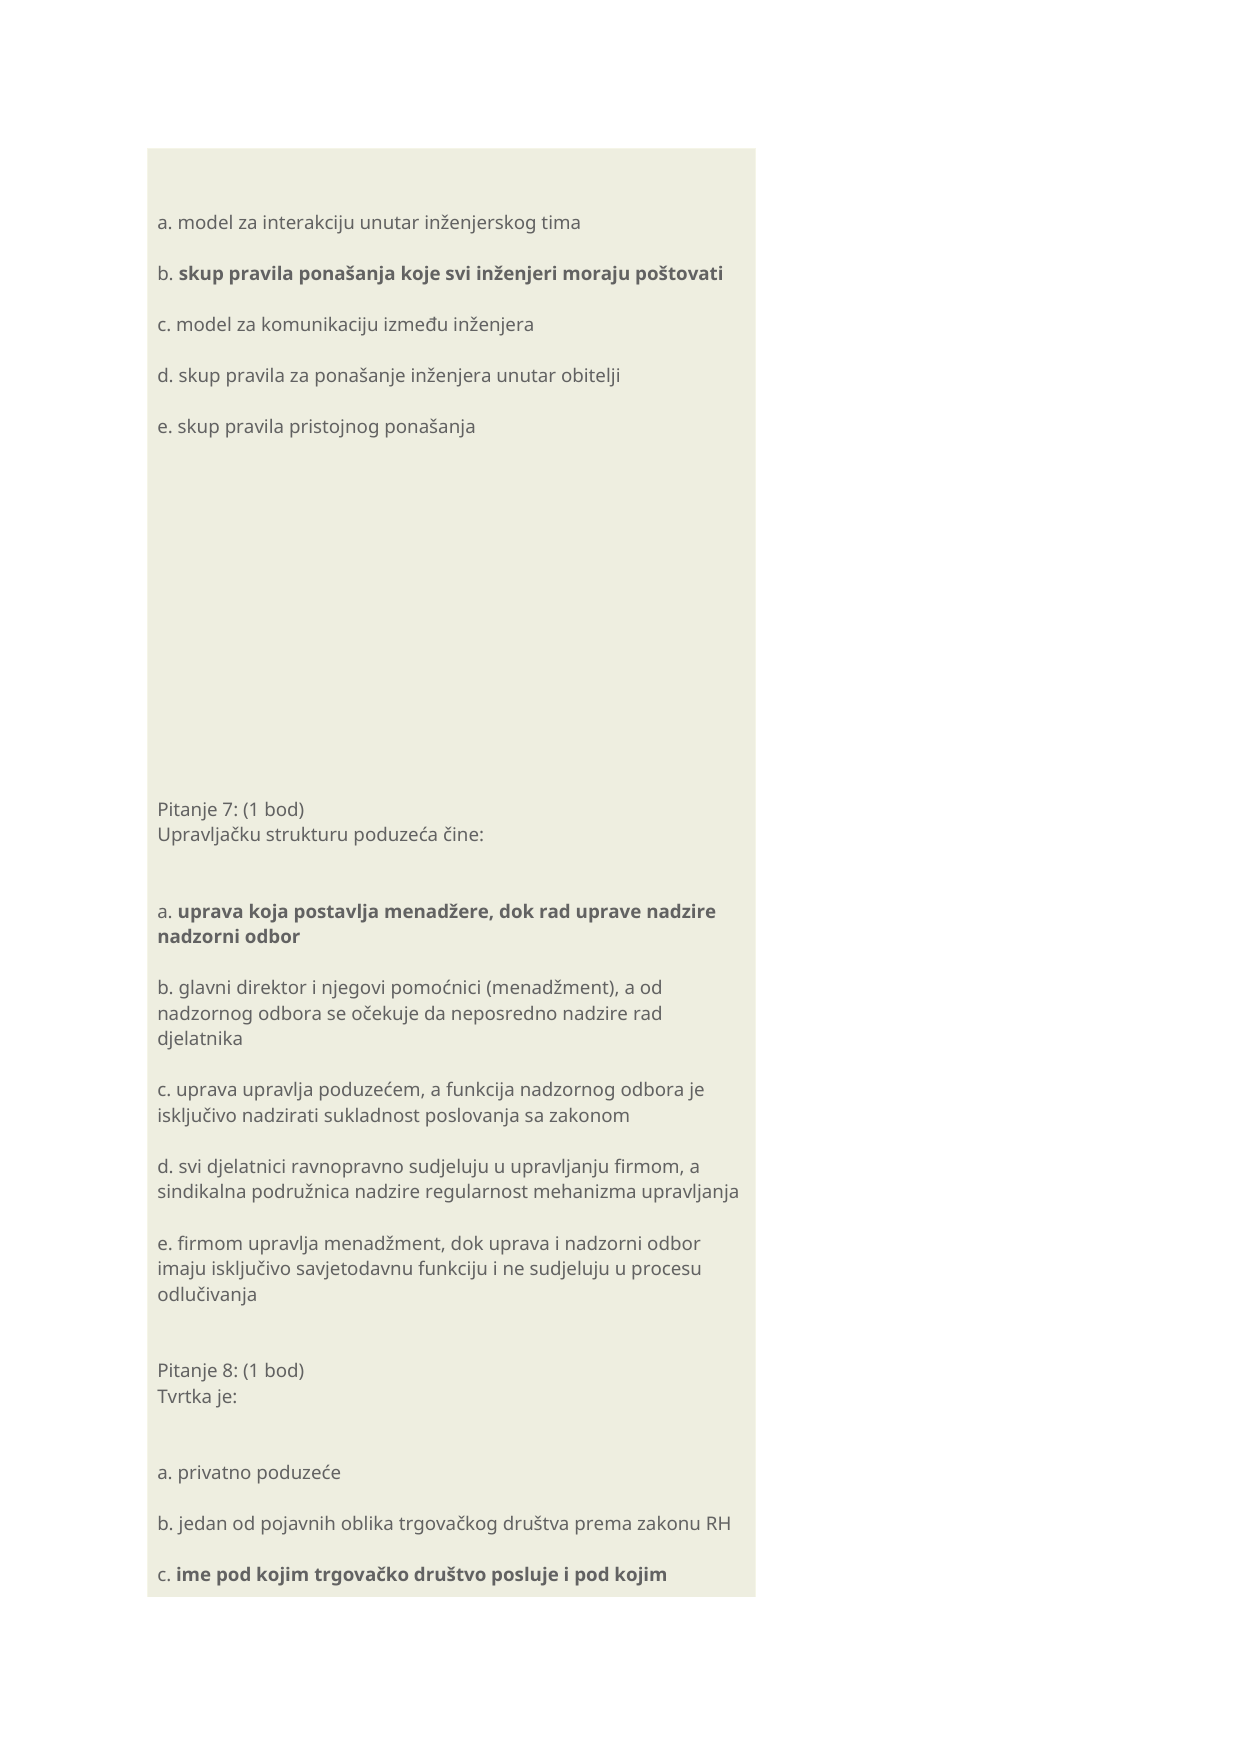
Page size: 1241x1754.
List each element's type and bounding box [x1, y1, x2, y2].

table_header [148, 149, 755, 1597]
